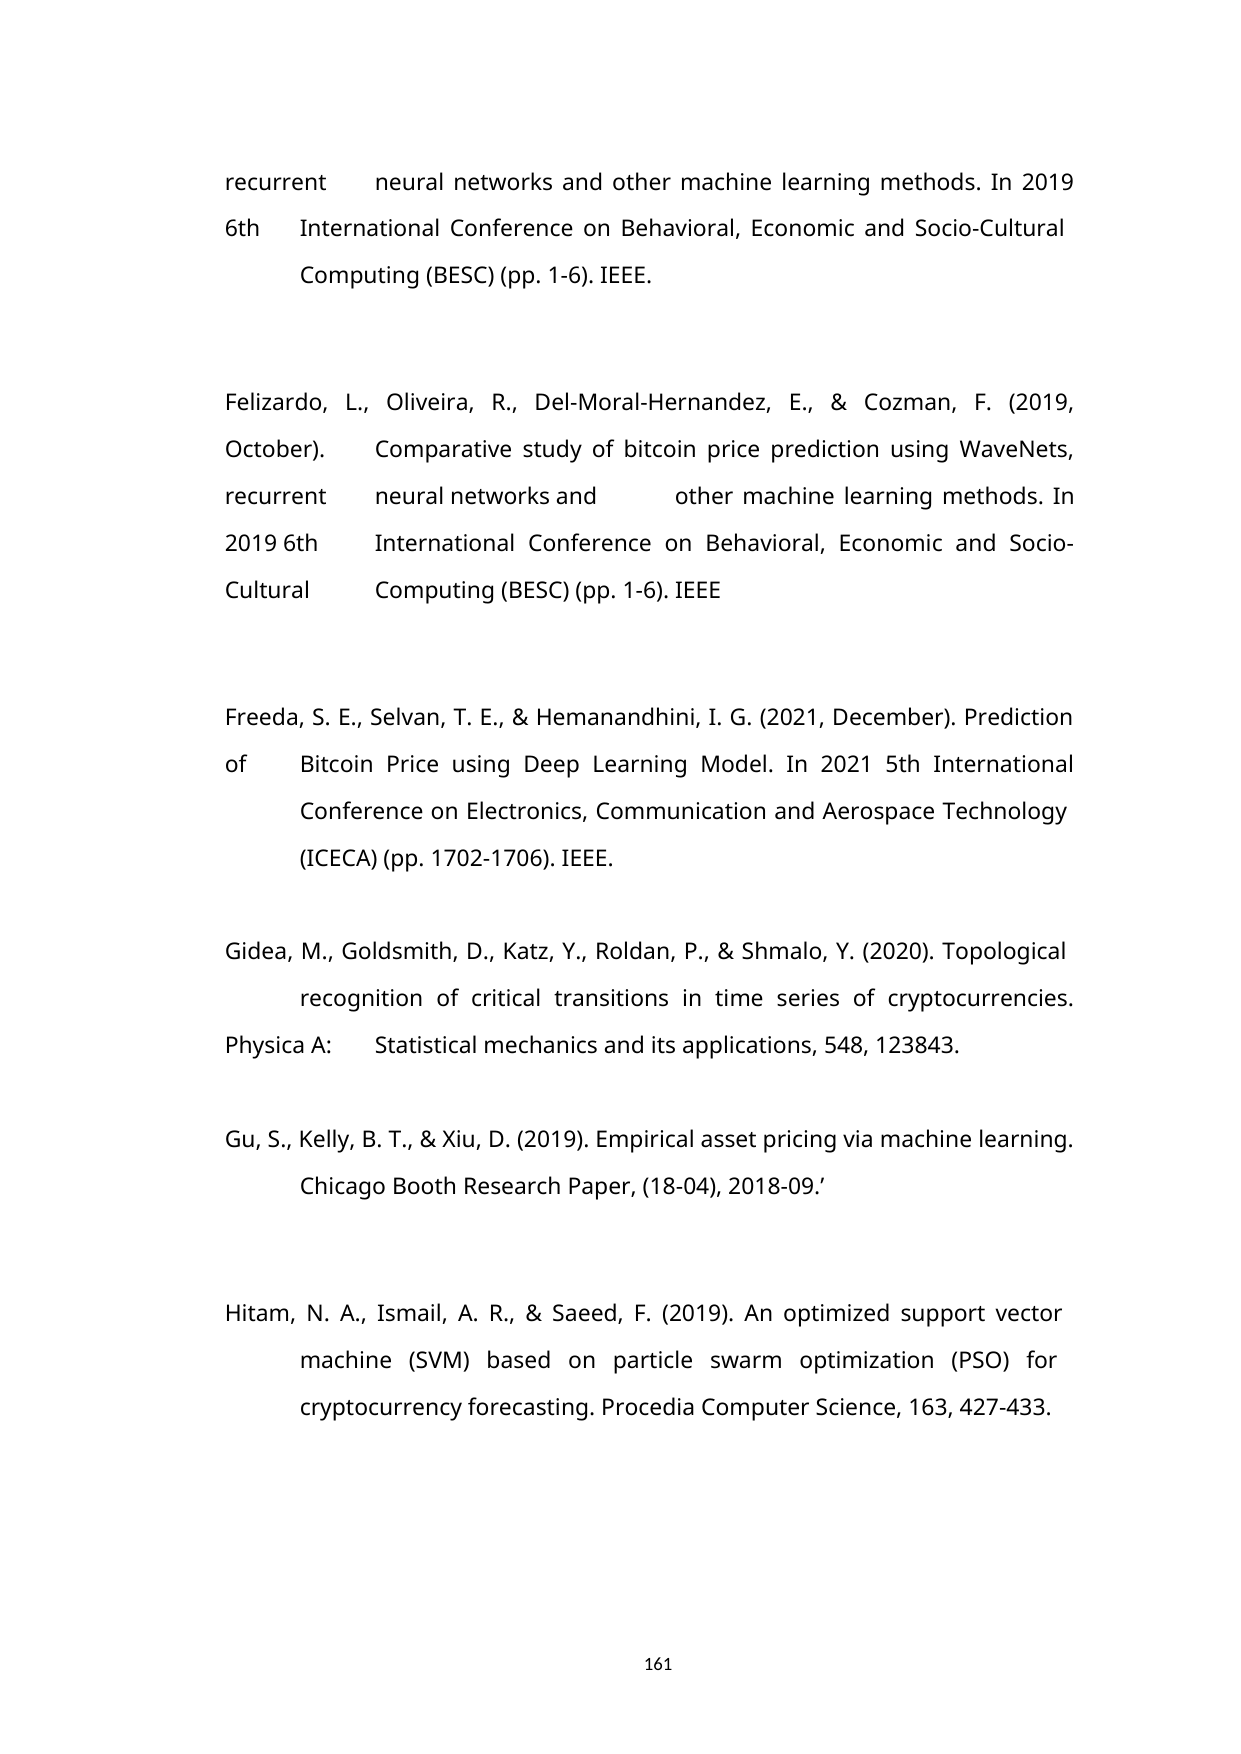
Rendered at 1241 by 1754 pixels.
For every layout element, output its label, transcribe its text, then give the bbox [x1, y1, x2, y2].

text Felizardo, L., Oliveira, R., Del-Moral-Hernandez, E., & Cozman, F. (2019, October). Comparative study of bitcoin price prediction using WaveNets, recurrent neural networks and other machine learning methods. In 2019 6th International Conference on Behavioral, Economic and Socio-Cultural Computing (BESC) (pp. 1-6). IEEE [224, 386, 1075, 605]
text Gu, S., Kelly, B. T., & Xiu, D. (2019). Empirical asset pricing via machine learning. Chicago Booth Research Paper, (18-04), 2018-09.’ [224, 1123, 1075, 1201]
text Freeda, S. E., Selvan, T. E., & Hemanandhini, I. G. (2021, December). Prediction of Bitcoin Price using Deep Learning Model. In 2021 5th International Conference on Electronics, Communication and Aerospace Technology (ICECA) (pp. 1702-1706). IEEE. [224, 701, 1075, 873]
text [224, 165, 1075, 290]
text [224, 1297, 1075, 1422]
text Gidea, M., Goldsmith, D., Katz, Y., Roldan, P., & Shmalo, Y. (2020). Topological recognition of critical transitions in time series of cryptocurrencies. Physica A: Statistical mechanics and its applications, 548, 123843. [224, 935, 1075, 1060]
